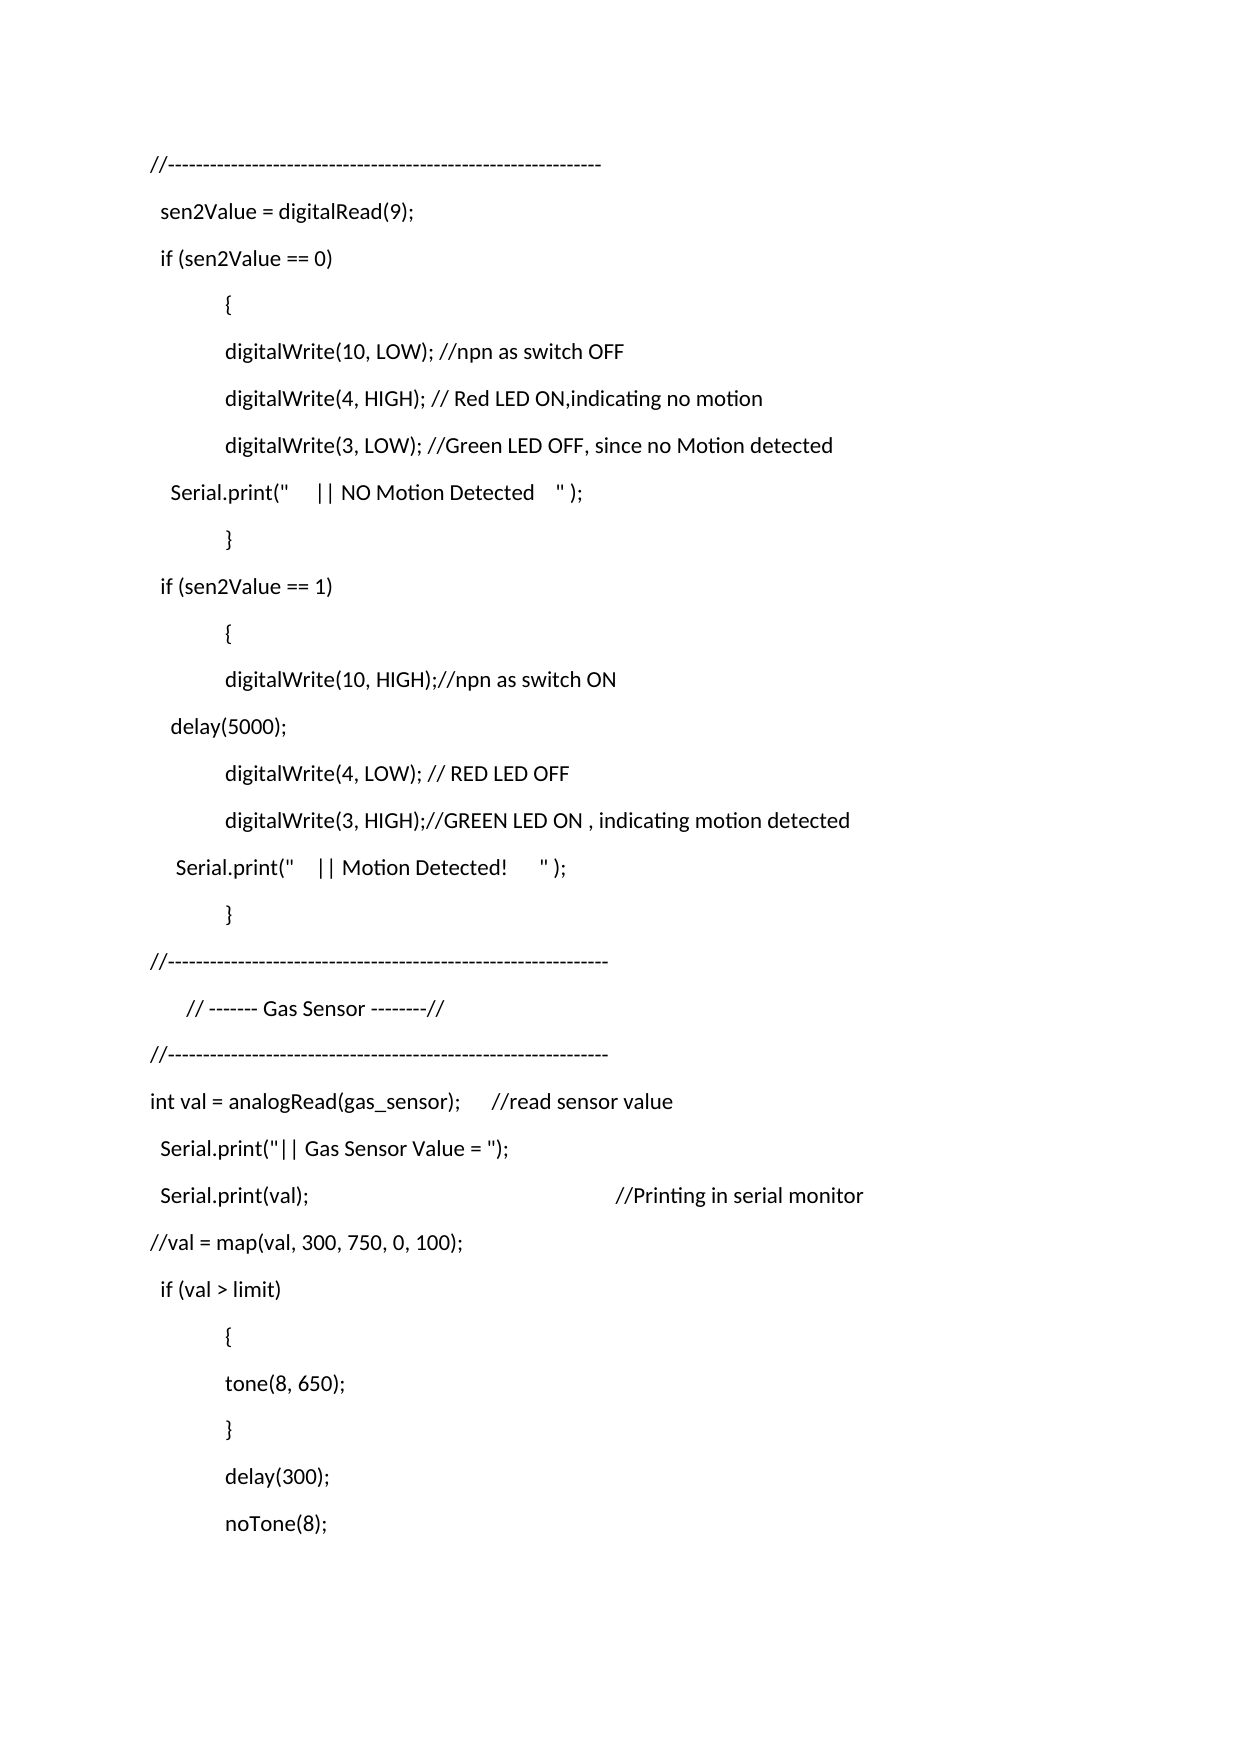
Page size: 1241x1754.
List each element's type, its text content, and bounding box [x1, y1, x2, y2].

text } [150, 1416, 1090, 1444]
text } [150, 900, 1090, 928]
text tone(8, 650); [150, 1369, 1090, 1397]
text int val = analogRead(gas_sensor); //read sensor value [150, 1087, 1090, 1116]
text noTone(8); [150, 1509, 1090, 1537]
text digitalWrite(3, LOW); //Green LED OFF, since no Motion detected [150, 431, 1090, 459]
text if (val > limit) [150, 1275, 1090, 1303]
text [150, 150, 1090, 178]
text digitalWrite(4, LOW); // RED LED OFF [150, 759, 1090, 787]
text // ------- Gas Sensor --------// [150, 994, 1090, 1022]
text digitalWrite(10, LOW); //npn as switch OFF [150, 337, 1090, 366]
text digitalWrite(3, HIGH);//GREEN LED ON , indicating motion detected [150, 806, 1090, 834]
text { [150, 619, 1090, 647]
text sen2Value = digitalRead(9); [150, 197, 1090, 225]
text { [150, 1322, 1090, 1350]
text digitalWrite(4, HIGH); // Red LED ON,indicating no motion [150, 384, 1090, 412]
text { [150, 291, 1090, 319]
text Serial.print(" || Motion Detected! " ); [150, 853, 1090, 881]
text delay(5000); [150, 712, 1090, 741]
text } [150, 525, 1090, 553]
text if (sen2Value == 0) [150, 244, 1090, 272]
text Serial.print("|| Gas Sensor Value = "); [150, 1134, 1090, 1162]
text //val = map(val, 300, 750, 0, 100); [150, 1228, 1090, 1256]
text //--------------------------------------------------------------- [150, 1041, 1090, 1069]
text //--------------------------------------------------------------- [150, 947, 1090, 975]
text Serial.print(val); //Printing in serial monitor [150, 1181, 1090, 1209]
text if (sen2Value == 1) [150, 572, 1090, 600]
text delay(300); [150, 1462, 1090, 1491]
text Serial.print(" || NO Motion Detected " ); [150, 478, 1090, 506]
text digitalWrite(10, HIGH);//npn as switch ON [150, 666, 1090, 694]
